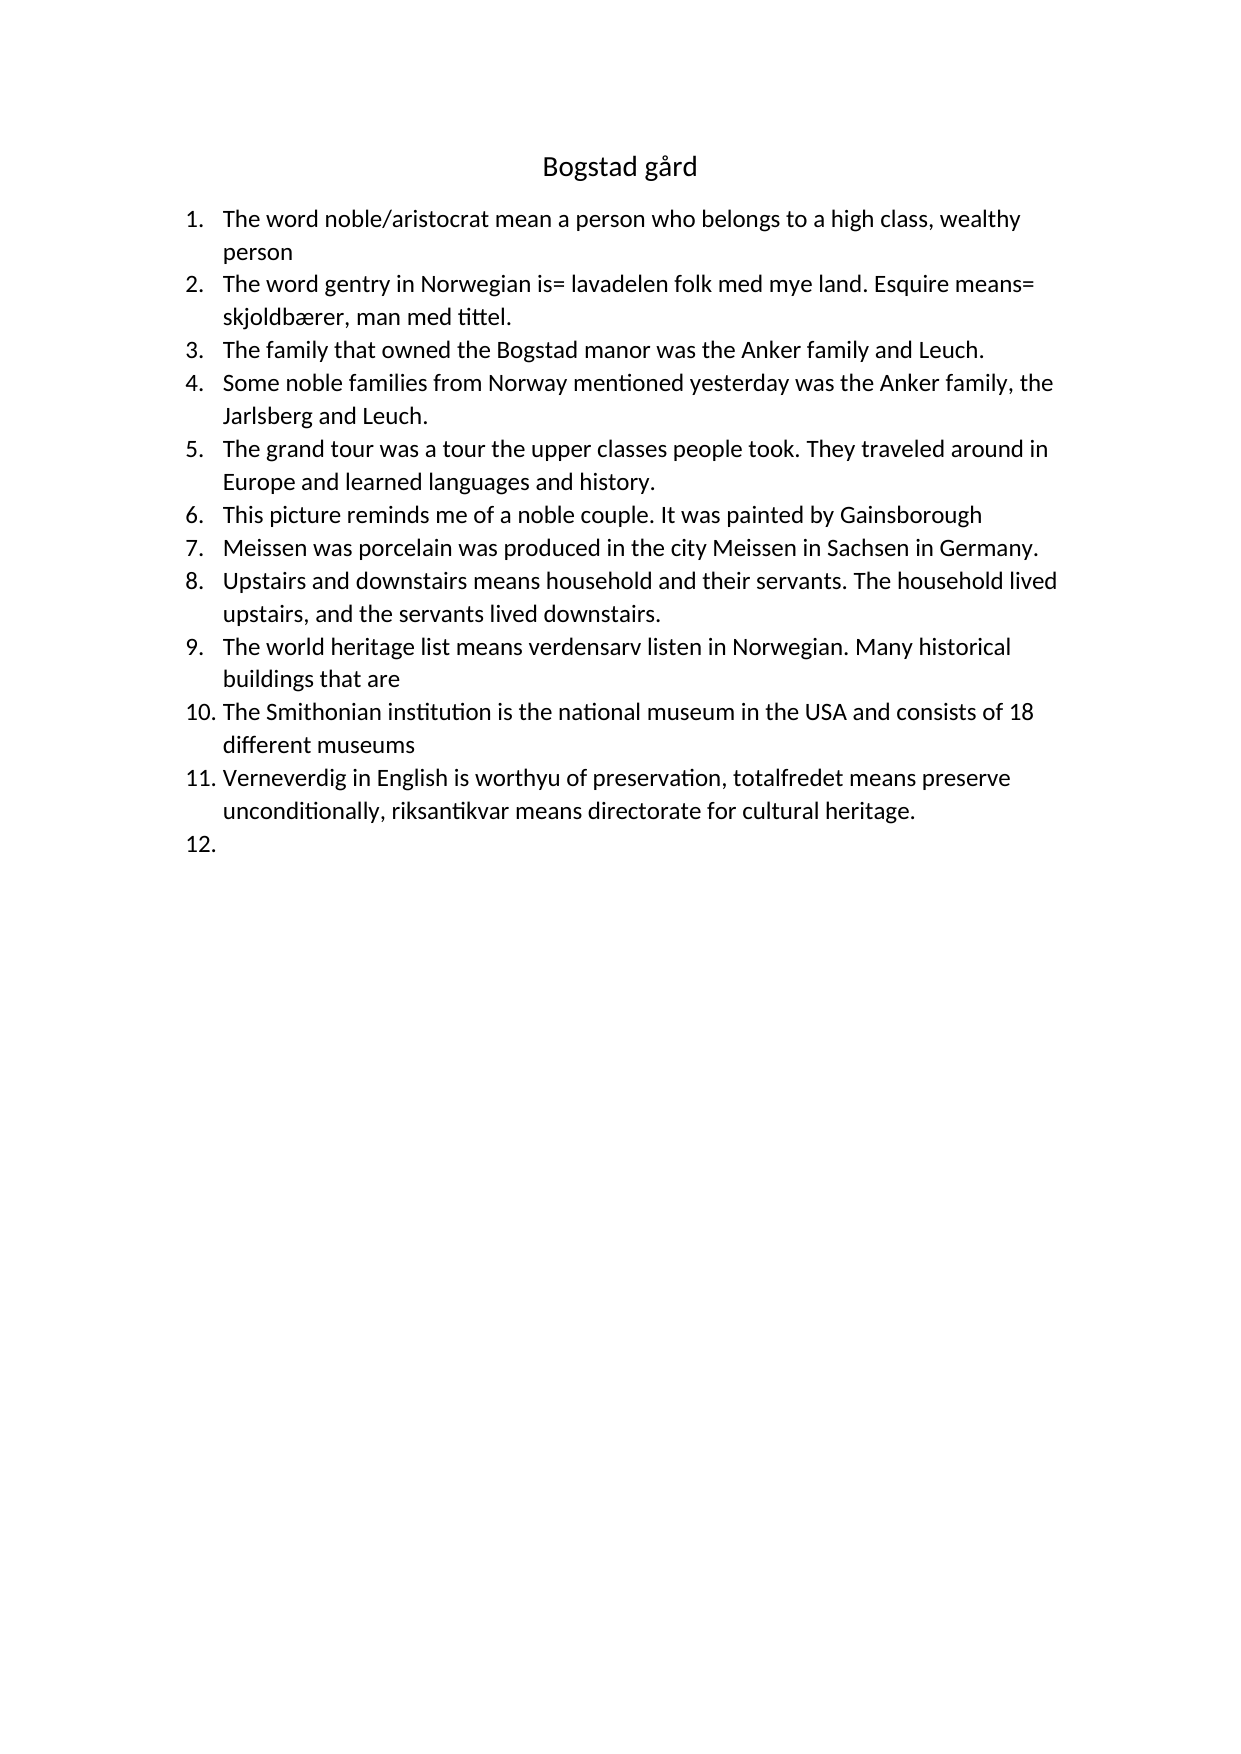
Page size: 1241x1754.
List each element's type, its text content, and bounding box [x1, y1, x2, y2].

list The Smithonian institution is the national museum in the USA and consists of 18 different museums [185, 696, 1093, 760]
list The world heritage list means verdensarv listen in Norwegian. Many historical buildings that are [185, 631, 1093, 694]
list The family that owned the Bogstad manor was the Anker family and Leuch. [185, 334, 1093, 365]
list Some noble families from Norway mentioned yesterday was the Anker family, the Jarlsberg and Leuch. [185, 367, 1093, 431]
list The grand tour was a tour the upper classes people took. They traveled around in Europe and learned languages and history. [185, 433, 1093, 497]
list Upstairs and downstairs means household and their servants. The household lived upstairs, and the servants lived downstairs. [185, 565, 1093, 628]
list The word noble/aristocrat mean a person who belongs to a high class, wealthy person [185, 203, 1093, 266]
list This picture reminds me of a noble couple. It was painted by Gainsborough [185, 499, 1093, 529]
list Meissen was porcelain was produced in the city Meissen in Sachsen in Germany. [185, 532, 1093, 562]
text Bogstad gård [148, 148, 1093, 183]
list The word gentry in Norwegian is= lavadelen folk med mye land. Esquire means= skjoldbærer, man med tittel. [185, 268, 1093, 332]
list Verneverdig in English is worthyu of preservation, totalfredet means preserve unconditionally, riksantikvar means directorate for cultural heritage. [185, 762, 1093, 826]
